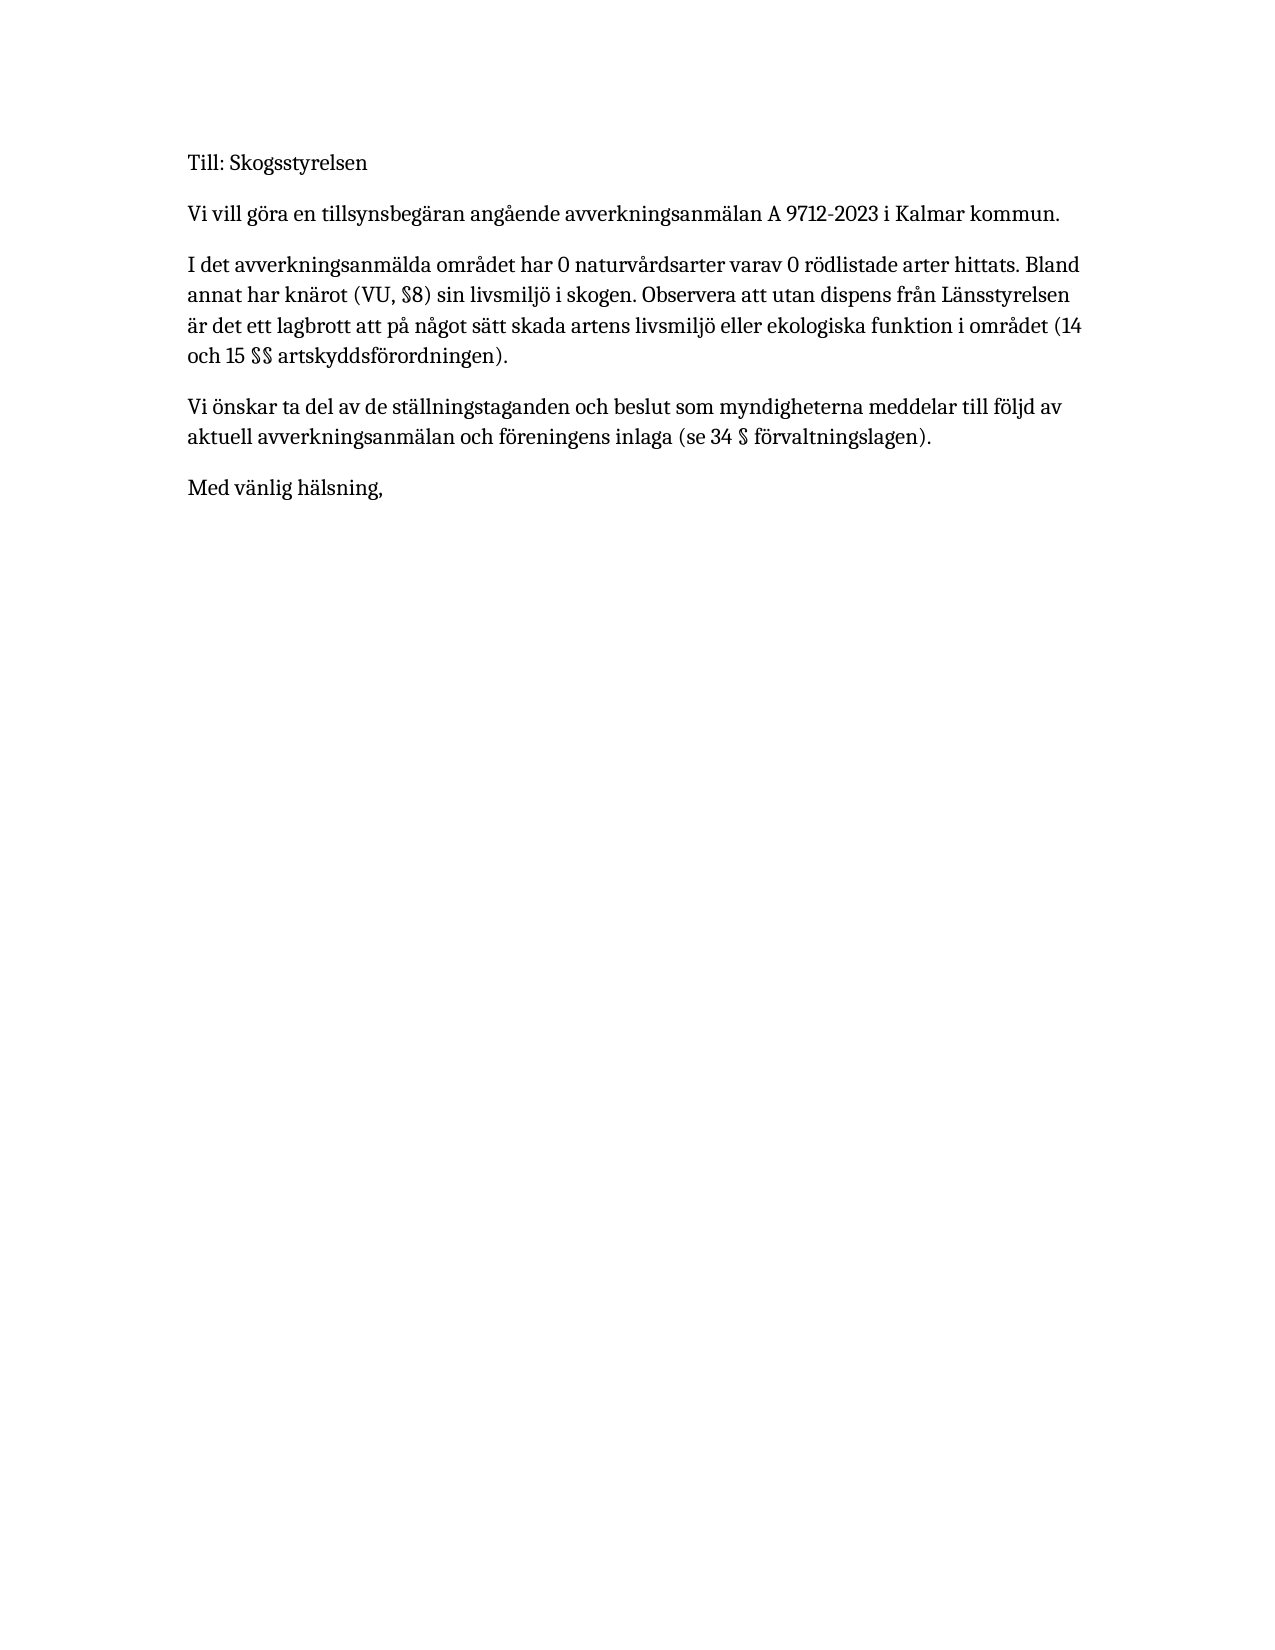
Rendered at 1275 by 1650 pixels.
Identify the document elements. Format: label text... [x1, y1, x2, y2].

text Vi önskar ta del av de ställningstaganden och beslut som myndigheterna meddelar till följd av aktuell avverkningsanmälan och föreningens inlaga (se 34 § förvaltningslagen). [187, 394, 1087, 450]
text Till: Skogsstyrelsen [187, 150, 1087, 176]
text I det avverkningsanmälda området har 0 naturvårdsarter varav 0 rödlistade arter hittats. Bland annat har knärot (VU, §8) sin livsmiljö i skogen. Observera att utan dispens från Länsstyrelsen är det ett lagbrott att på något sätt skada artens livsmiljö eller ekologiska funktion i området (14 och 15 §§ artskyddsförordningen). [187, 252, 1087, 369]
text Vi vill göra en tillsynsbegäran angående avverkningsanmälan A 9712-2023 i Kalmar kommun. [187, 201, 1087, 227]
text Med vänlig hälsning, [187, 475, 1087, 532]
